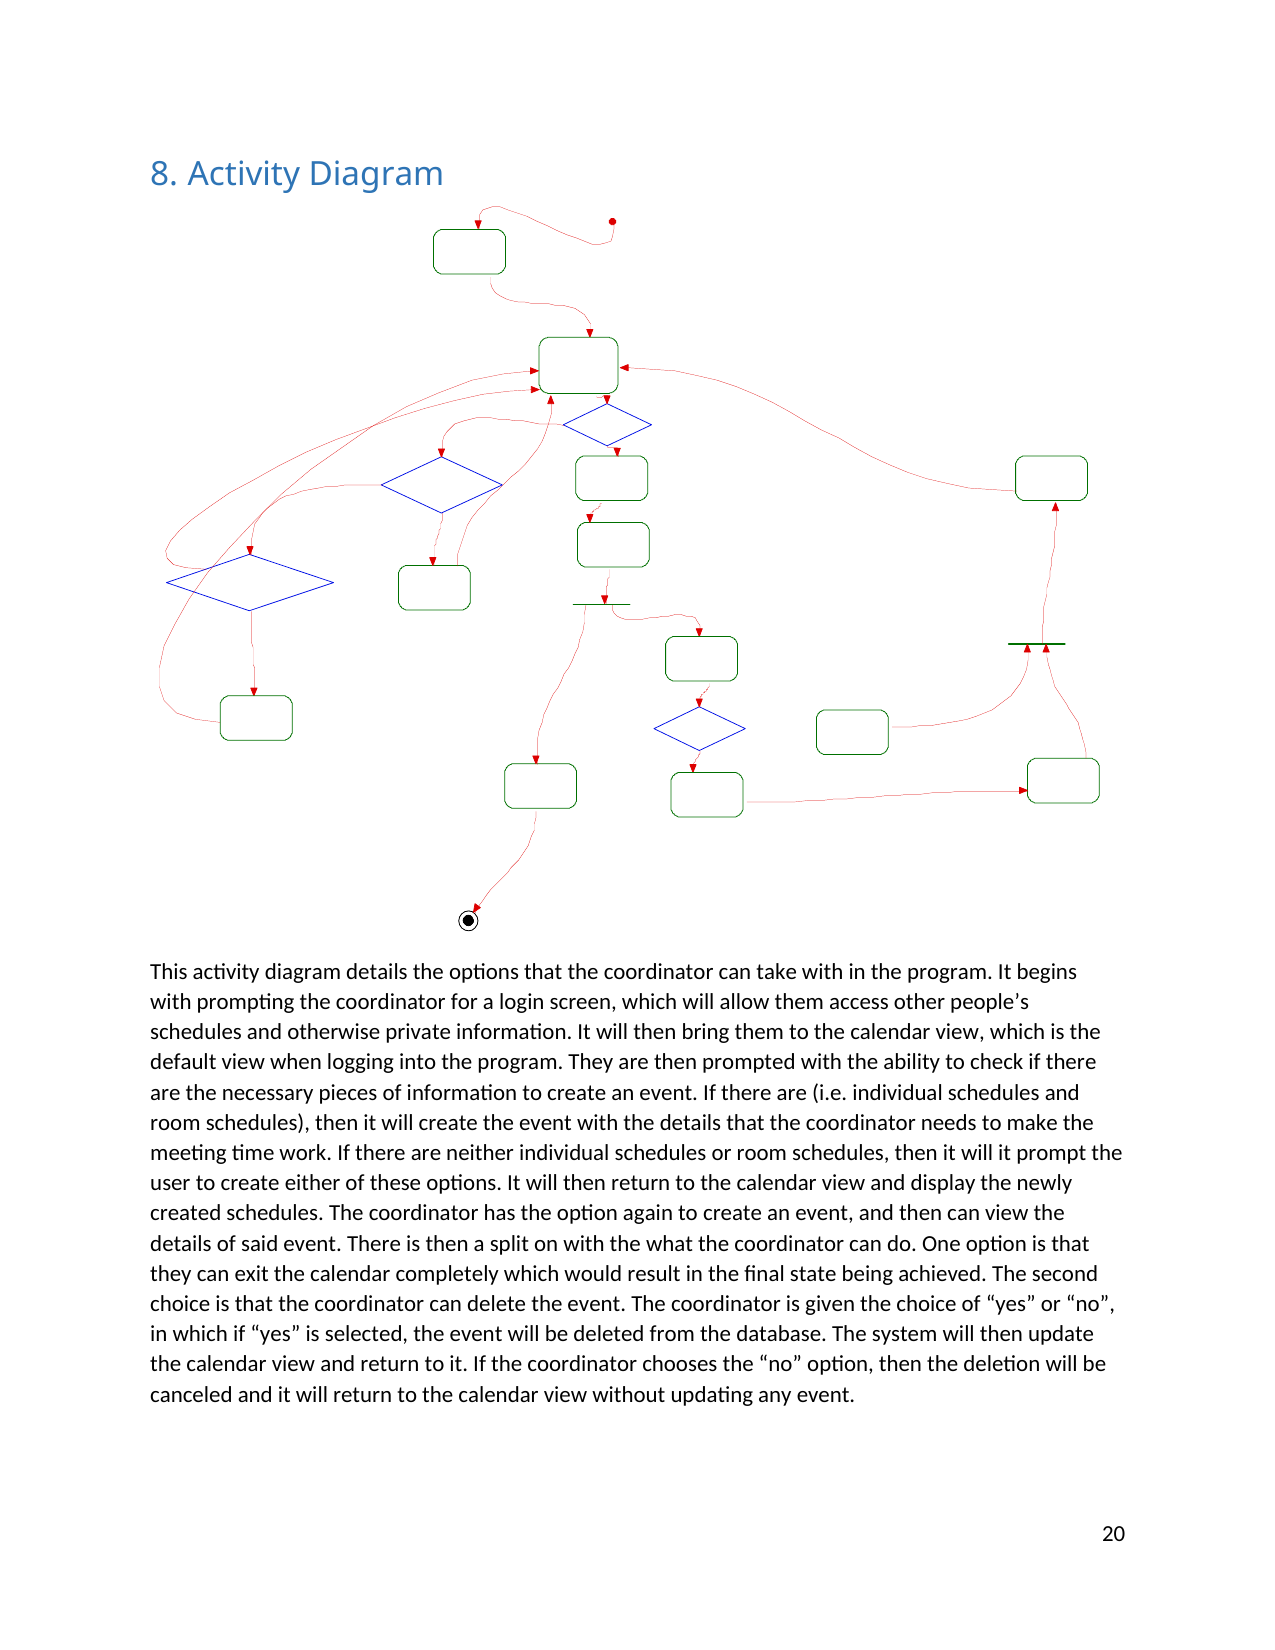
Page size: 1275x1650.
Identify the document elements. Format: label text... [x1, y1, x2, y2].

subtitle Activity Diagram [150, 150, 1125, 195]
text This activity diagram details the options that the coordinator can take with in the program. It begins with prompting the coordinator for a login screen, which will allow them access other people’s schedules and otherwise private information. It will then bring them to the calendar view, which is the default view when logging into the program. They are then prompted with the ability to check if there are the necessary pieces of information to create an event. If there are (i.e. individual schedules and room schedules), then it will create the event with the details that the coordinator needs to make the meeting time work. If there are neither individual schedules or room schedules, then it will it prompt the user to create either of these options. It will then return to the calendar view and display the newly created schedules. The coordinator has the option again to create an event, and then can view the details of said event. There is then a split on with the what the coordinator can do. One option is that they can exit the calendar completely which would result in the final state being achieved. The second choice is that the coordinator can delete the event. The coordinator is given the choice of “yes” or “no”, in which if “yes” is selected, the event will be deleted from the database. The system will then update the calendar view and return to it. If the coordinator chooses the “no” option, then the deletion will be canceled and it will return to the calendar view without updating any event. [150, 957, 1125, 1408]
